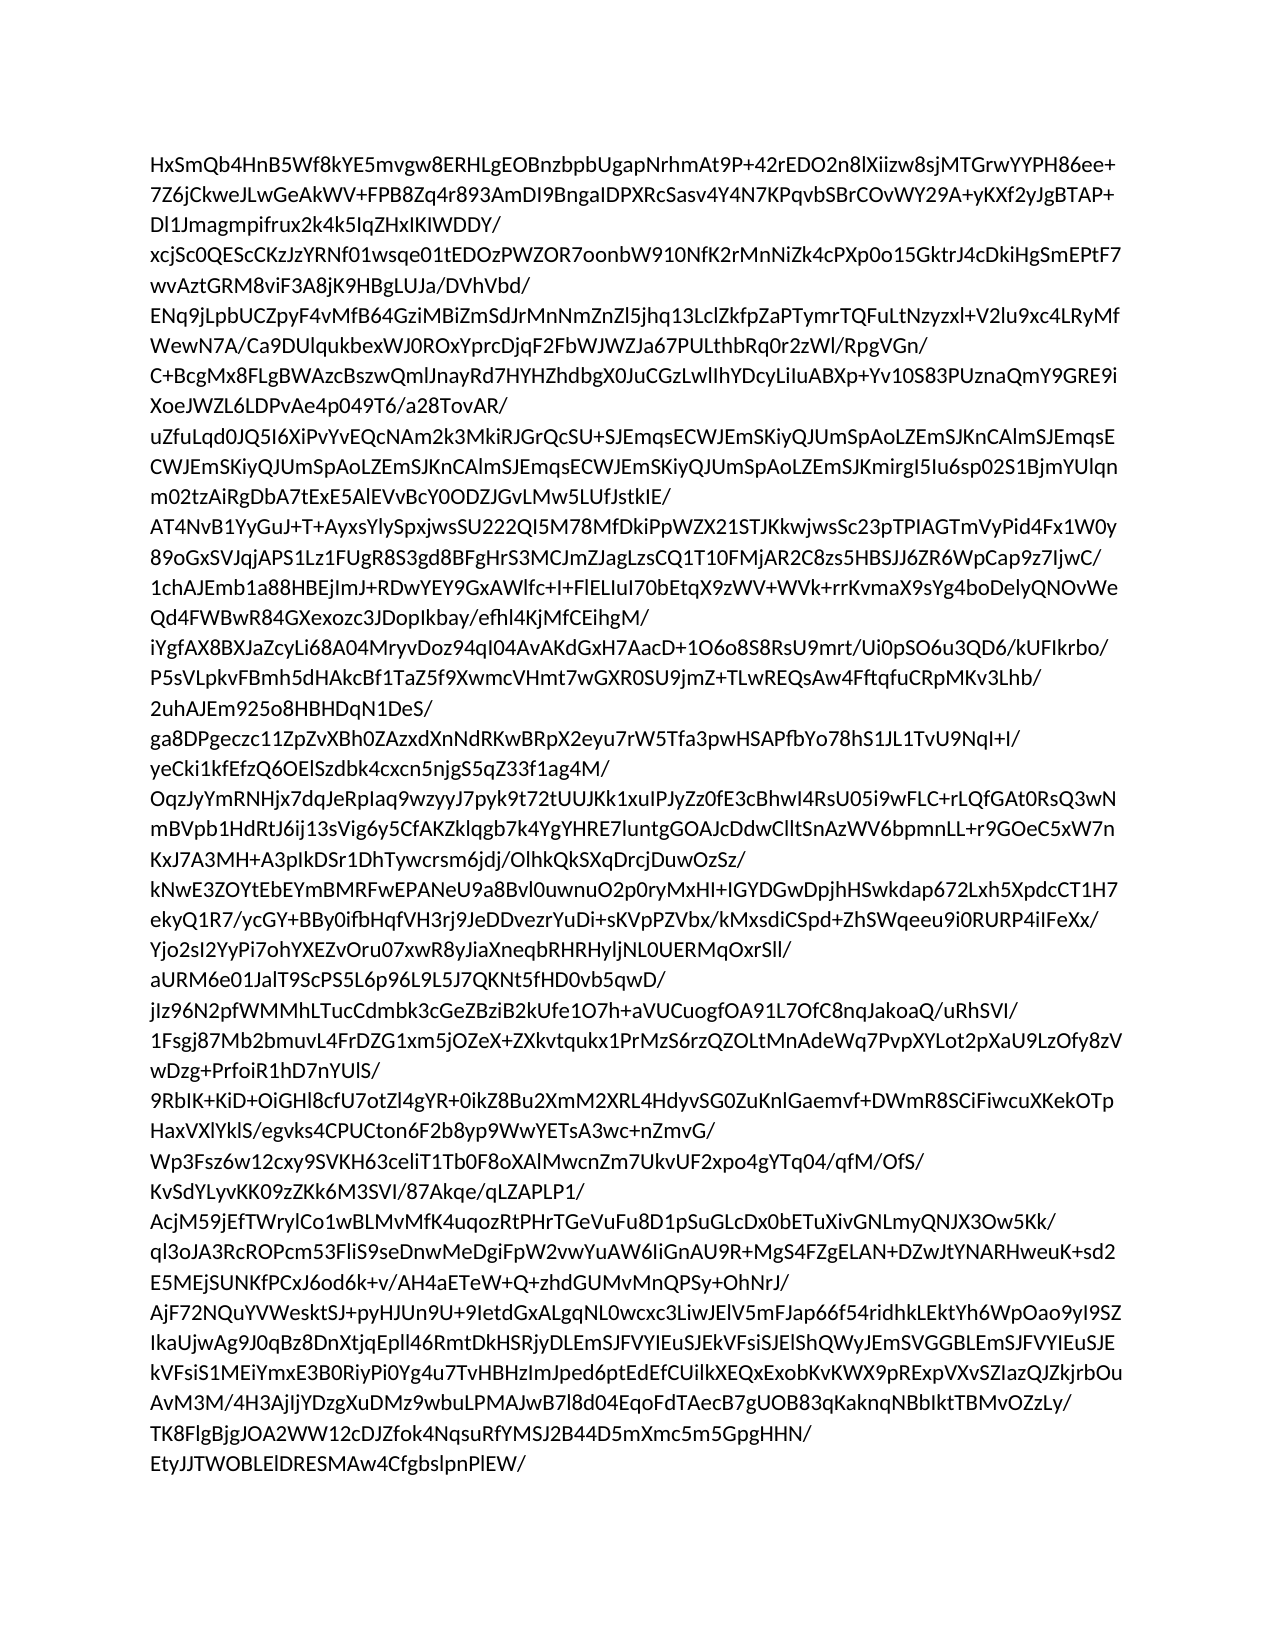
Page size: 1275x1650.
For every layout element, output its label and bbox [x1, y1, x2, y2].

text [150, 150, 1125, 1477]
